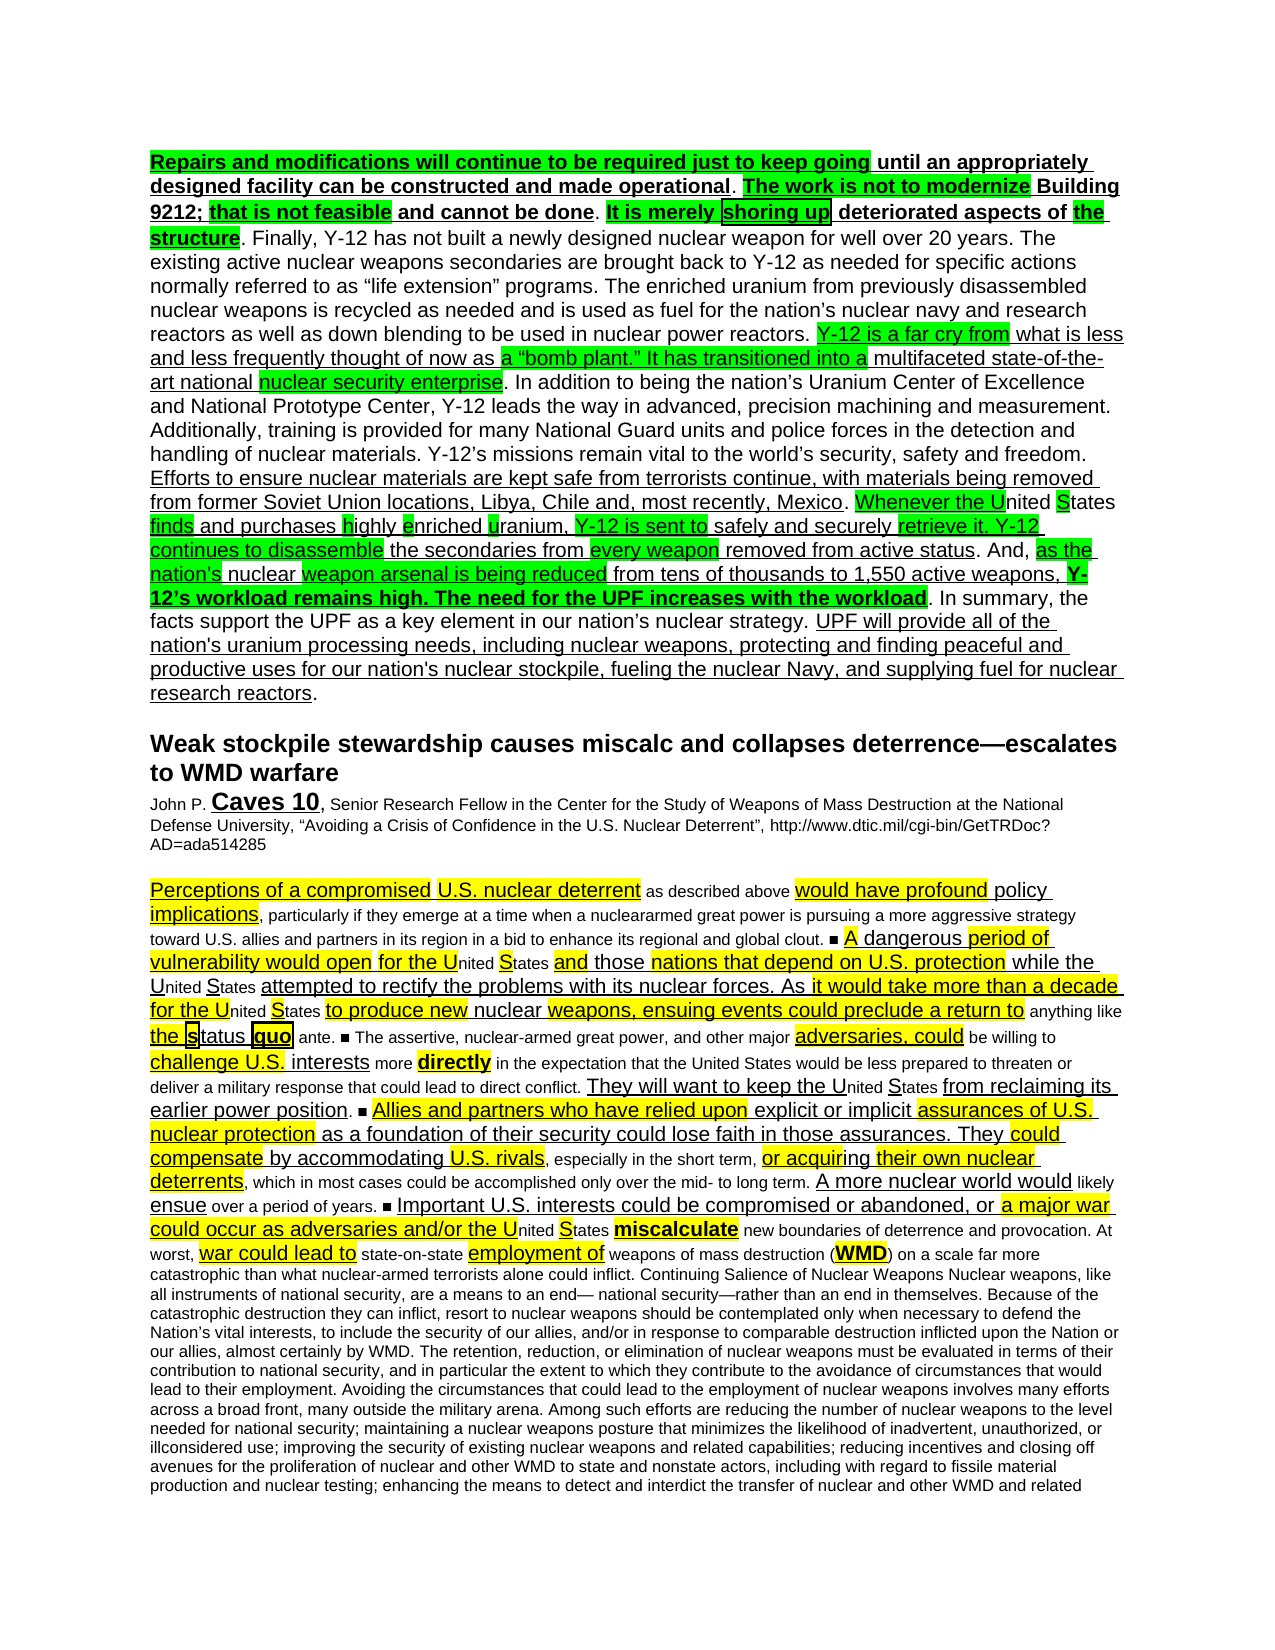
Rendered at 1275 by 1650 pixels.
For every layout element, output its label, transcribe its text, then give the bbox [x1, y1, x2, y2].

subtitle Weak stockpile stewardship causes miscalc and collapses deterrence—escalates to WMD warfare [150, 729, 1125, 787]
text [150, 150, 1125, 705]
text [150, 878, 1125, 1495]
text John P. Caves 10, Senior Research Fellow in the Center for the Study of Weapons of Mass Destruction at the National Defense University, “Avoiding a Crisis of Confidence in the U.S. Nuclear Deterrent”, http://www.dtic.mil/cgi-bin/GetTRDoc?AD=ada514285 [150, 787, 1125, 854]
